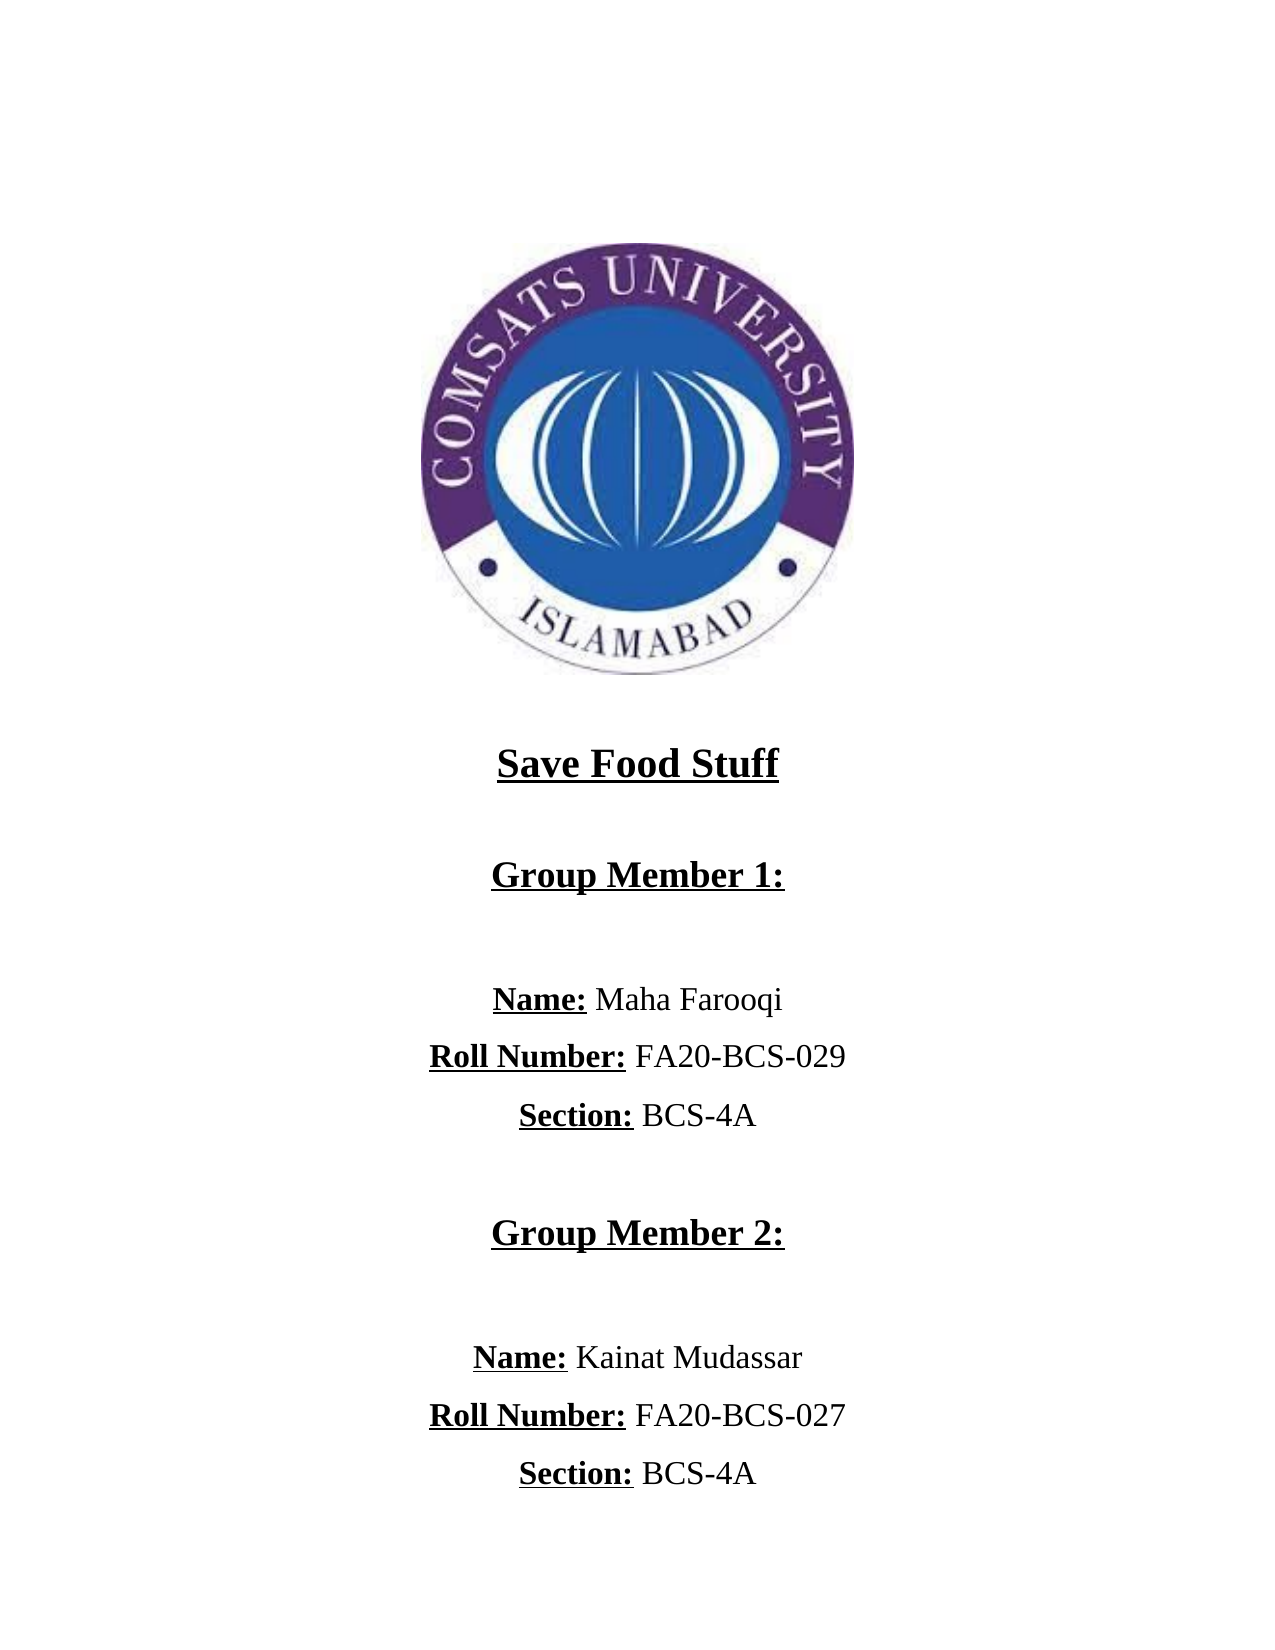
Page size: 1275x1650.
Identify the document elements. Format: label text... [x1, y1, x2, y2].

text Roll Number: FA20-BCS-029 [150, 1037, 1125, 1075]
text Name: Maha Farooqi [150, 979, 1125, 1017]
text Section: BCS-4A [150, 1095, 1125, 1133]
picture [421, 243, 854, 675]
text Group Member 1: [150, 852, 1125, 895]
text Roll Number: FA20-BCS-027 [150, 1395, 1125, 1434]
text Group Member 2: [150, 1211, 1125, 1254]
text Name: Kainat Mudassar [150, 1337, 1125, 1376]
text Save Food Stuff [150, 739, 1125, 787]
text Section: BCS-4A [150, 1453, 1125, 1492]
